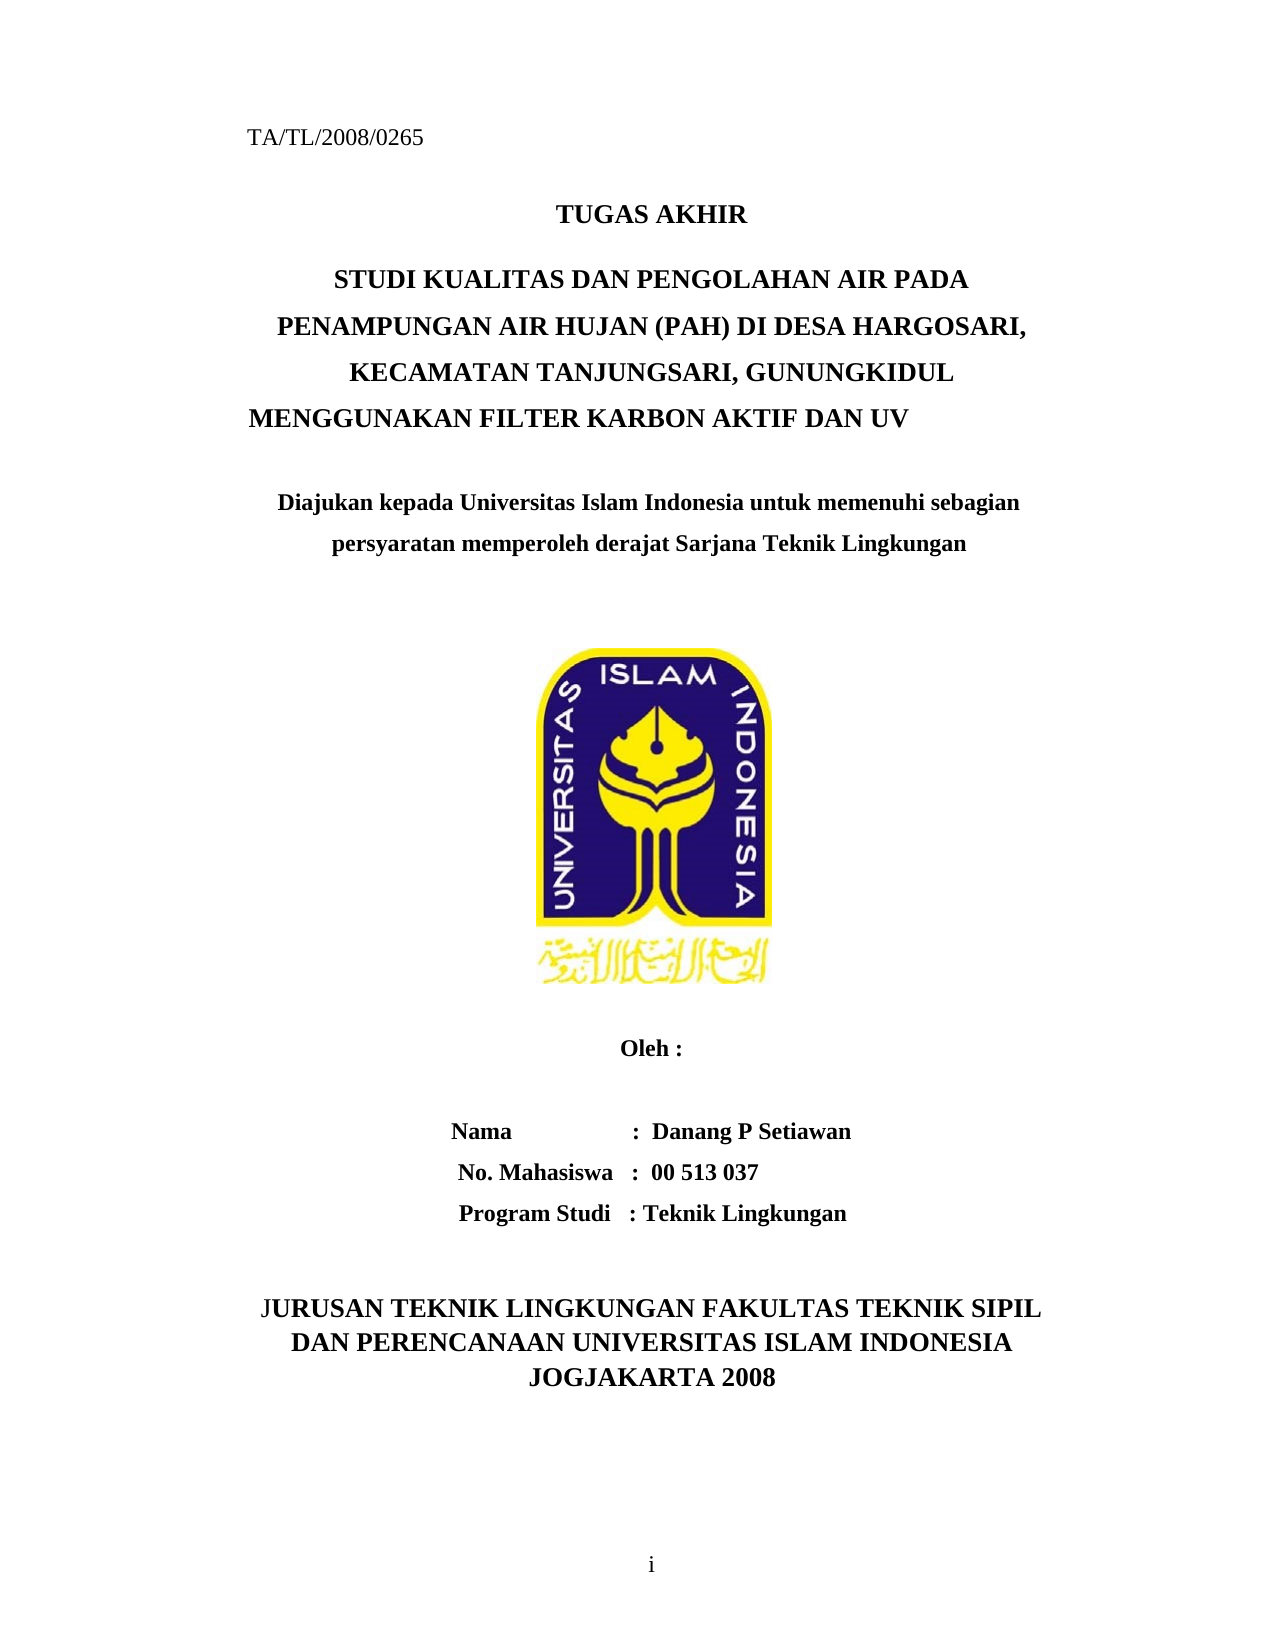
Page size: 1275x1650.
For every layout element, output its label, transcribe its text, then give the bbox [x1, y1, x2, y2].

text No. Mahasiswa : 00 513 037 [247, 1158, 1049, 1186]
text Nama : Danang P Setiawan [247, 1117, 1049, 1145]
text Oleh : [253, 1034, 1049, 1062]
text TUGAS AKHIR [253, 198, 1049, 229]
subtitle Diajukan kepada Universitas Islam Indonesia untuk memenuhi sebagian persyaratan memperoleh derajat Sarjana Teknik Lingkungan [253, 488, 1044, 557]
text TA/TL/2008/0265 [247, 123, 1049, 150]
picture [536, 648, 772, 984]
text JURUSAN TEKNIK LINGKUNGAN FAKULTAS TEKNIK SIPIL DAN PERENCANAAN UNIVERSITAS ISLAM INDONESIA JOGJAKARTA 2008 [253, 1292, 1049, 1392]
text Program Studi : Teknik Lingkungan [247, 1199, 1049, 1227]
text MENGGUNAKAN FILTER KARBON AKTIF DAN UV [248, 402, 1049, 434]
text STUDI KUALITAS DAN PENGOLAHAN AIR PADA PENAMPUNGAN AIR HUJAN (PAH) DI DESA HARGOSARI, KECAMATAN TANJUNGSARI, GUNUNGKIDUL [253, 263, 1049, 387]
